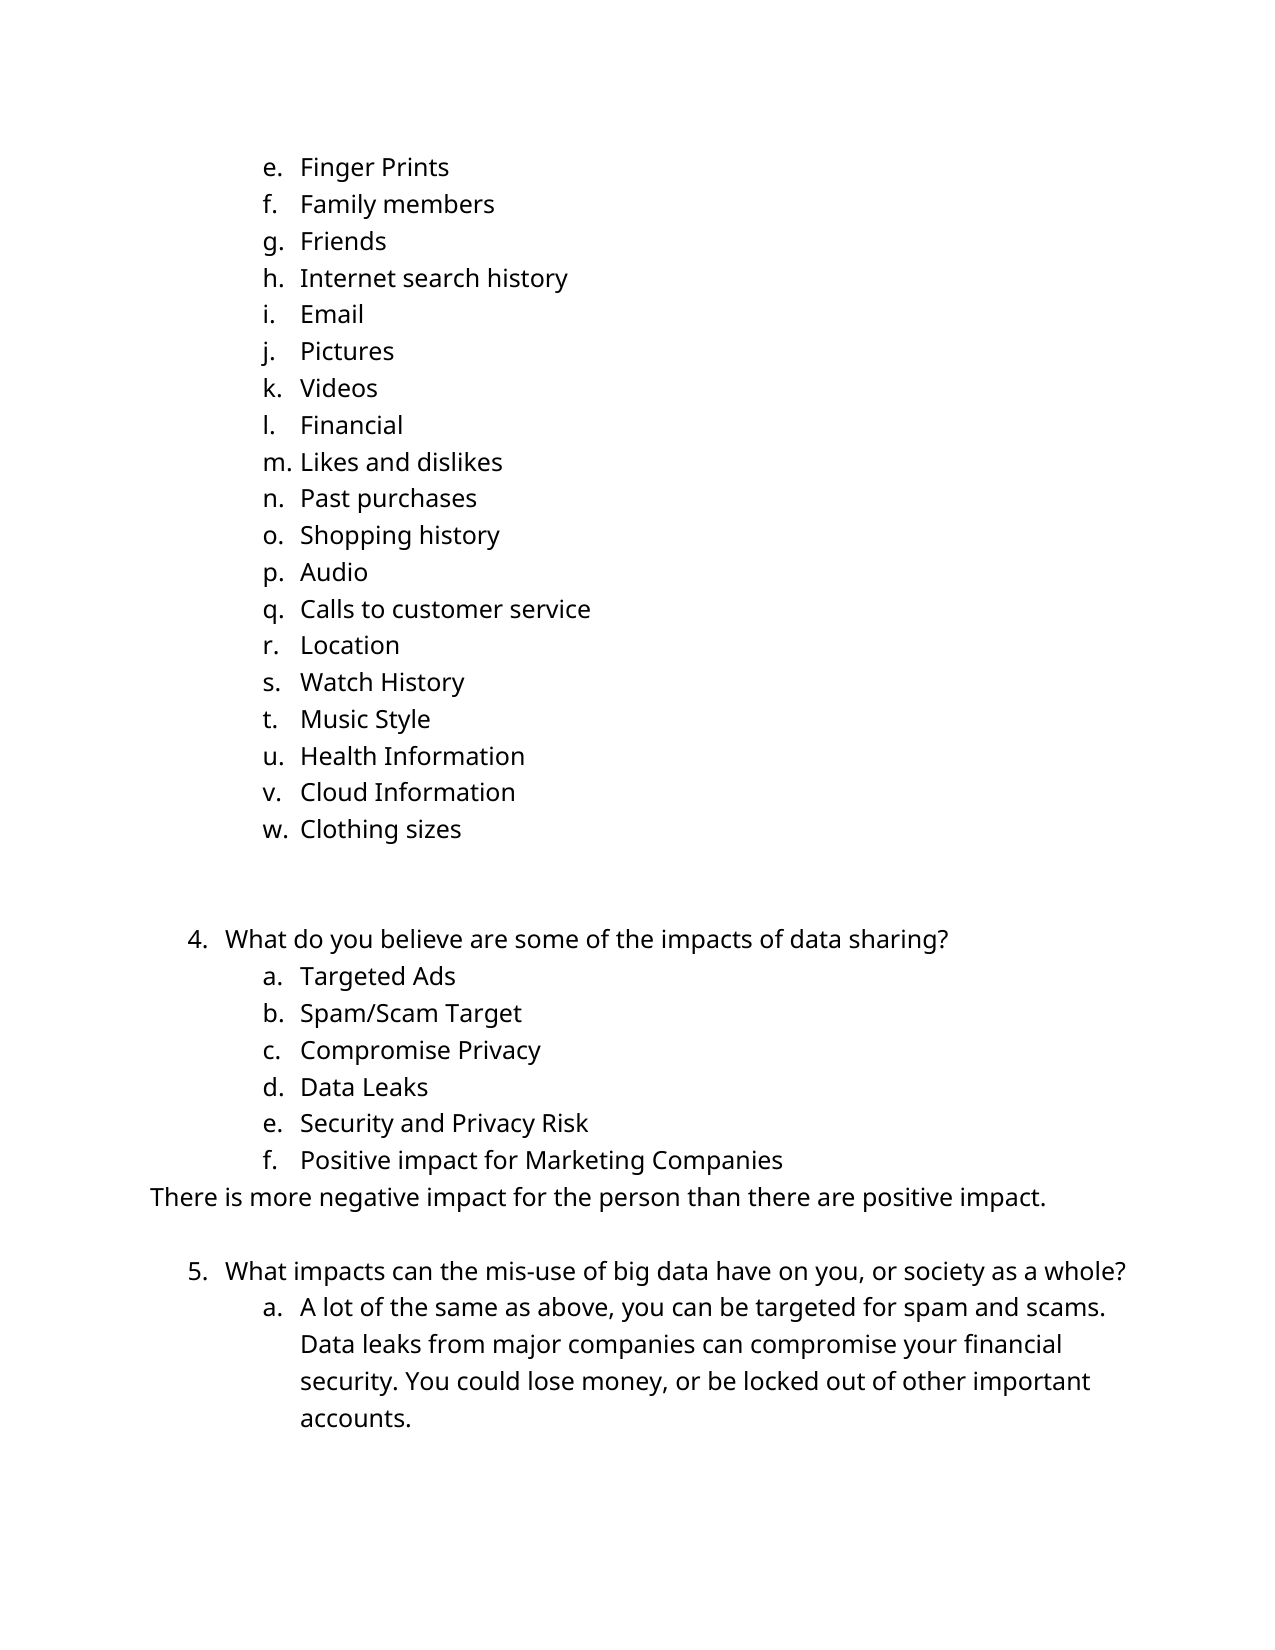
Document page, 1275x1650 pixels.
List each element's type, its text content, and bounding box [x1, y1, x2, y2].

list Videos [262, 371, 1127, 405]
list Internet search history [262, 260, 1127, 294]
list Spam/Scam Target [262, 996, 1127, 1030]
list Clothing sizes [262, 812, 1127, 846]
list What do you believe are some of the impacts of data sharing? [187, 922, 1127, 956]
list Friends [262, 223, 1127, 258]
list Targeted Ads [262, 959, 1127, 993]
text There is more negative impact for the person than there are positive impact. [150, 1179, 1127, 1214]
list Location [262, 628, 1127, 662]
list Calls to customer service [262, 591, 1127, 625]
list Compromise Privacy [262, 1032, 1127, 1067]
list Watch History [262, 665, 1127, 699]
list Likes and dislikes [262, 444, 1127, 478]
list Health Information [262, 738, 1127, 772]
list Family members [262, 187, 1127, 221]
list Music Style [262, 702, 1127, 736]
list Audio [262, 554, 1127, 588]
list Positive impact for Marketing Companies [262, 1143, 1127, 1177]
list Past purchases [262, 481, 1127, 515]
list A lot of the same as above, you can be targeted for spam and scams. Data leaks from major companies can compromise your financial security. You could lose money, or be locked out of other important accounts. [262, 1290, 1127, 1434]
list Email [262, 297, 1127, 331]
list Finger Prints [262, 150, 1127, 184]
list Cloud Information [262, 775, 1127, 809]
list Data Leaks [262, 1069, 1127, 1103]
list Shopping history [262, 518, 1127, 552]
list Security and Privacy Risk [262, 1106, 1127, 1140]
list What impacts can the mis-use of big data have on you, or society as a whole? [187, 1253, 1127, 1287]
list Financial [262, 407, 1127, 441]
list Pictures [262, 334, 1127, 368]
